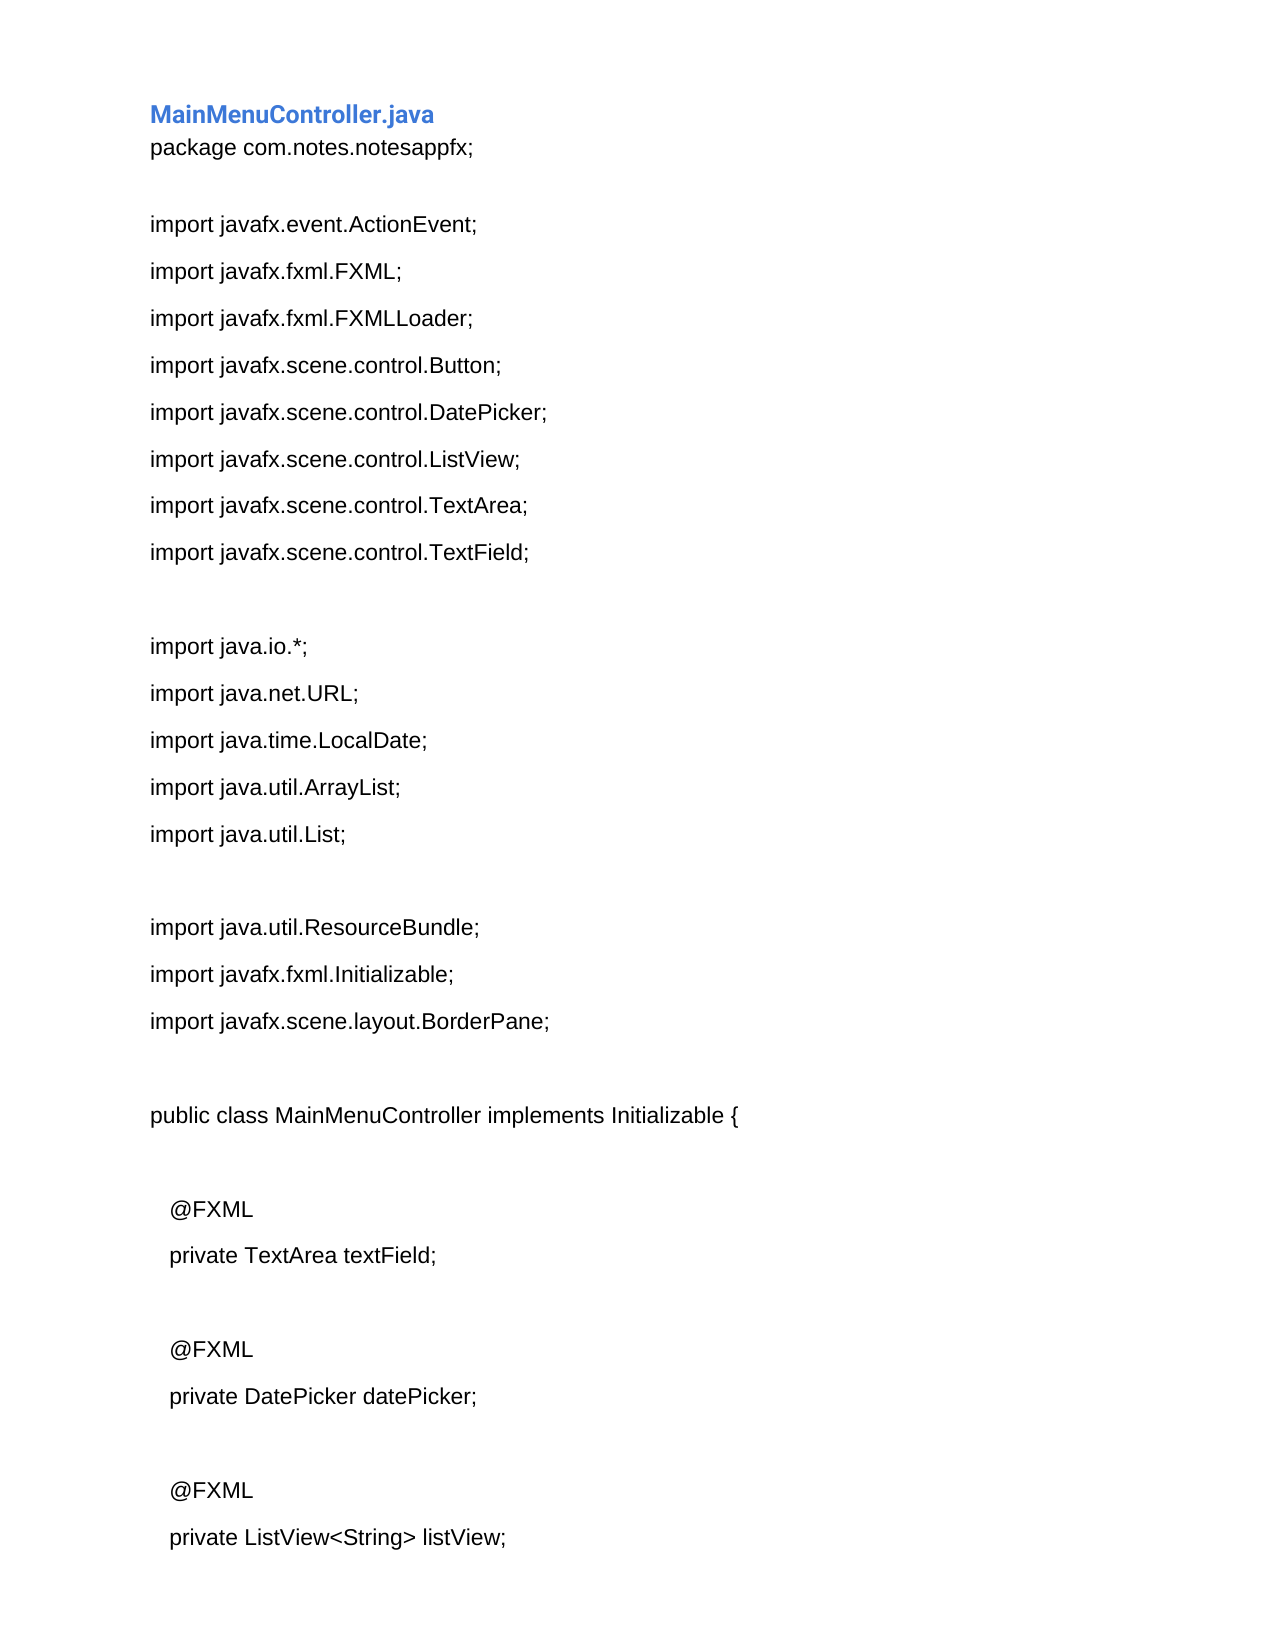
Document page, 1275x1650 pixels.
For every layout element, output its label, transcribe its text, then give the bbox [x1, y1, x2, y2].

text @FXML [150, 1196, 1125, 1222]
text import java.util.List; [150, 821, 1125, 847]
text import java.time.LocalDate; [150, 727, 1125, 753]
text import java.util.ArrayList; [150, 774, 1125, 800]
text import javafx.event.ActionEvent; [150, 211, 1125, 237]
text import javafx.scene.layout.BorderPane; [150, 1008, 1125, 1034]
text @FXML [150, 1477, 1125, 1503]
text import javafx.fxml.Initializable; [150, 961, 1125, 987]
text import javafx.scene.control.TextField; [150, 539, 1125, 566]
text import javafx.fxml.FXMLLoader; [150, 305, 1125, 331]
text import java.net.URL; [150, 680, 1125, 706]
text private TextArea textField; [150, 1242, 1125, 1269]
text import javafx.scene.control.TextArea; [150, 492, 1125, 519]
text @FXML [150, 1336, 1125, 1362]
text MainMenuController.java [150, 100, 1125, 130]
text private ListView<String> listView; [150, 1524, 1125, 1550]
text private DatePicker datePicker; [150, 1383, 1125, 1409]
text import java.io.*; [150, 633, 1125, 659]
text import javafx.scene.control.Button; [150, 352, 1125, 378]
text import javafx.fxml.FXML; [150, 258, 1125, 284]
text import java.util.ResourceBundle; [150, 914, 1125, 941]
text package com.notes.notesappfx; [150, 134, 1125, 160]
text import javafx.scene.control.ListView; [150, 446, 1125, 472]
text public class MainMenuController implements Initializable { [150, 1102, 1125, 1128]
text import javafx.scene.control.DatePicker; [150, 399, 1125, 425]
